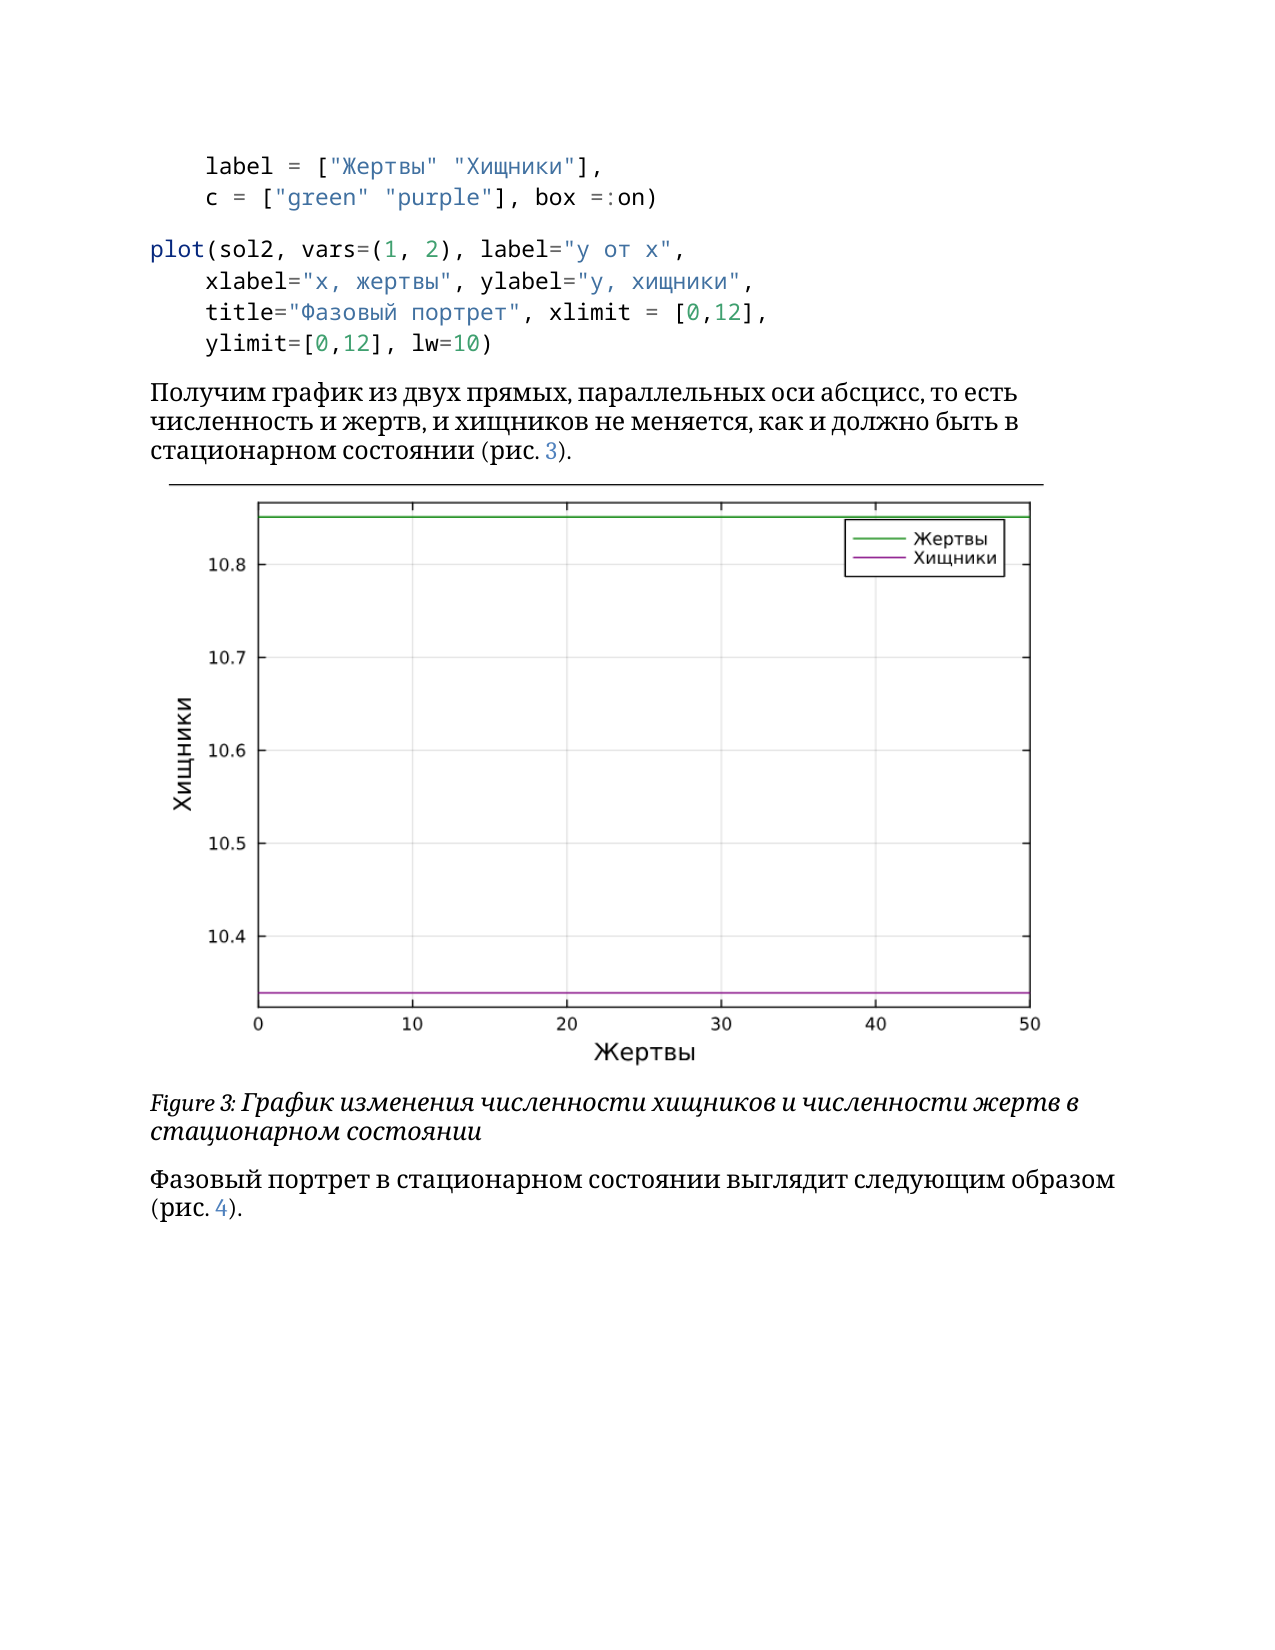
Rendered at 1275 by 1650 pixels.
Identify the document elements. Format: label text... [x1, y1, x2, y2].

text Figure 3: График изменения численности хищников и численности жертв в стационарном состоянии [150, 1089, 1125, 1147]
text plot(sol2, vars=(1, 2), label="y от x", xlabel="x, жертвы", ylabel="y, хищники", title="Фазовый портрет", xlimit = [0,12], ylimit=[0,12], lw=10) [150, 233, 1125, 358]
picture [168, 484, 1044, 1069]
text Фазовый портрет в стационарном состоянии выглядит следующим образом (рис. 4). [150, 1166, 1125, 1223]
text Получим график из двух прямых, параллельных оси абсцисс, то есть численность и жертв, и хищников не меняется, как и должно быть в стационарном состоянии (рис. 3). [150, 379, 1125, 465]
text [150, 150, 1125, 212]
